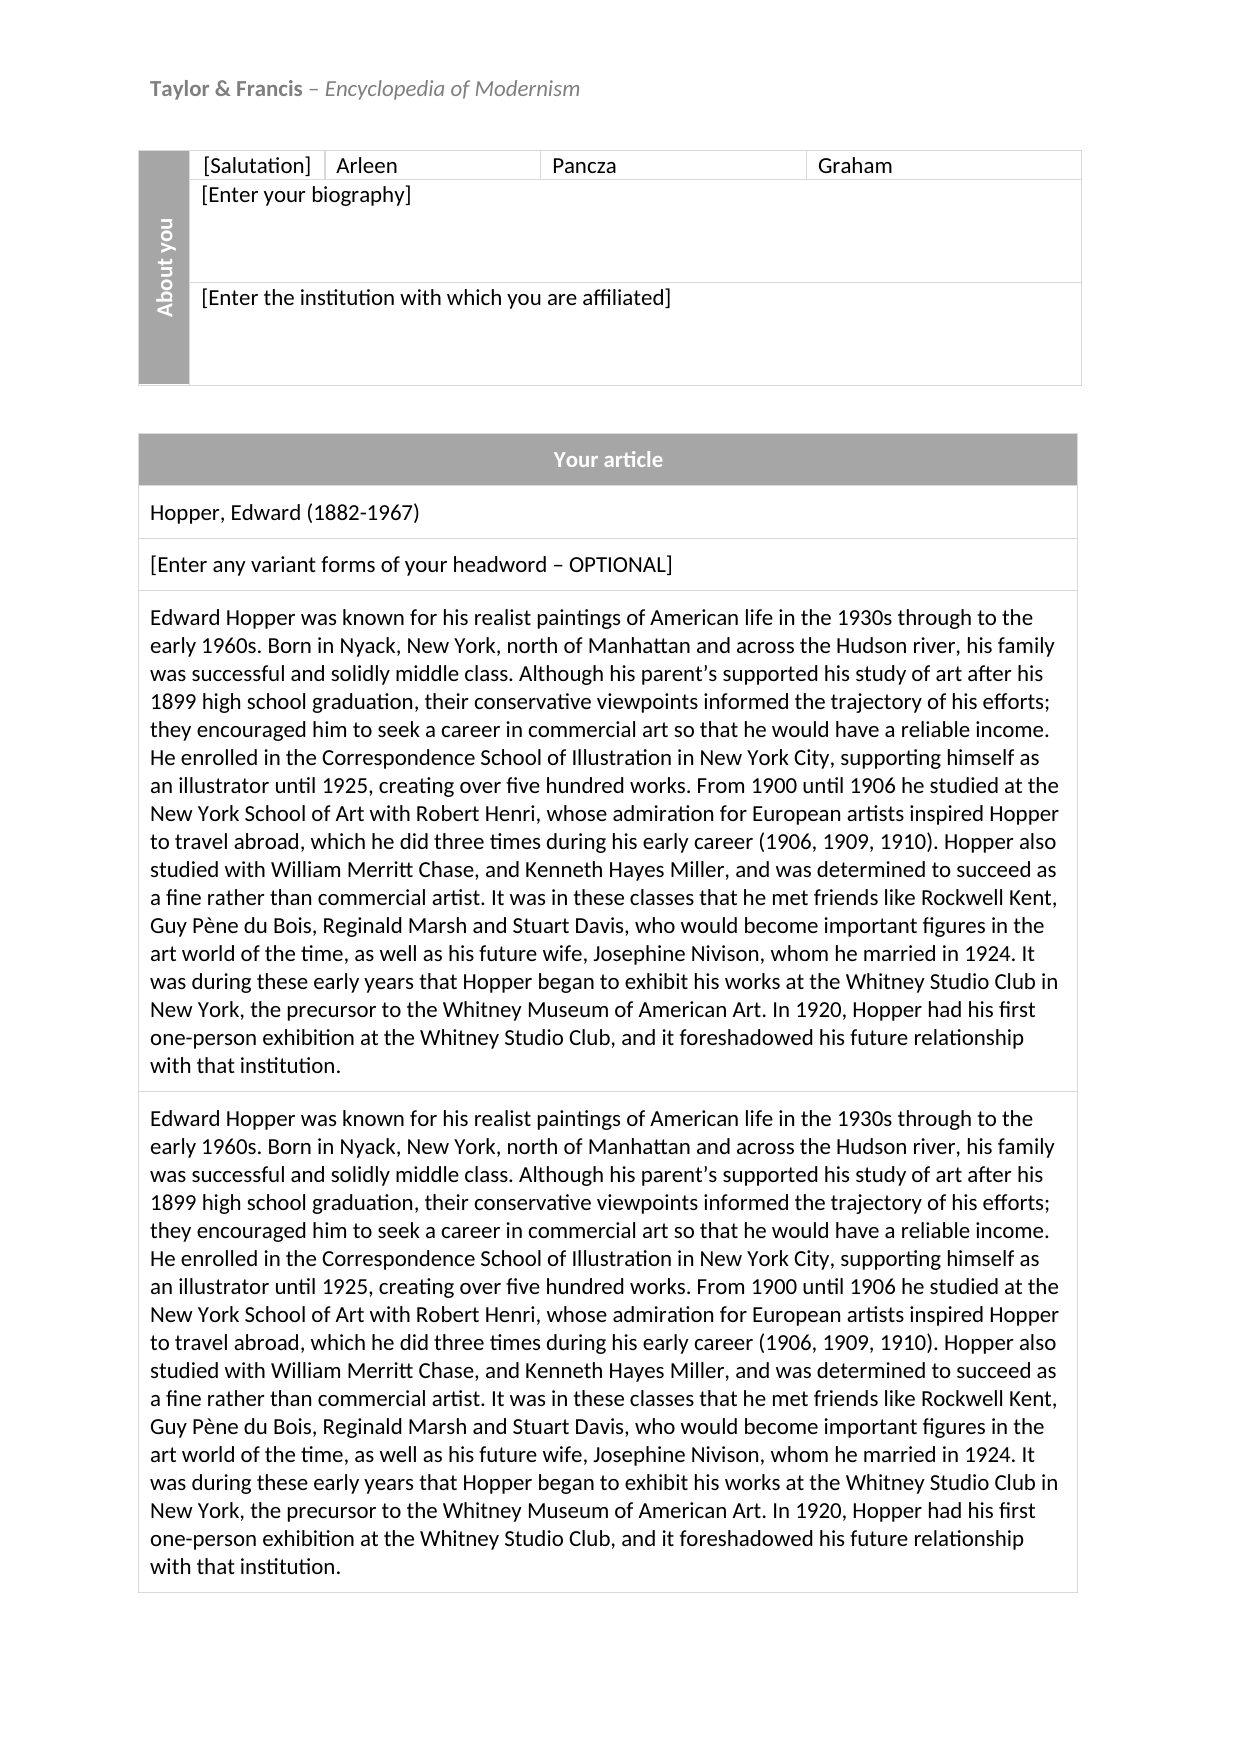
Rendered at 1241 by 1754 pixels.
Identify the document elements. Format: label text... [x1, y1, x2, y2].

table_header Your article [139, 434, 1077, 485]
table_header About you [139, 151, 189, 384]
